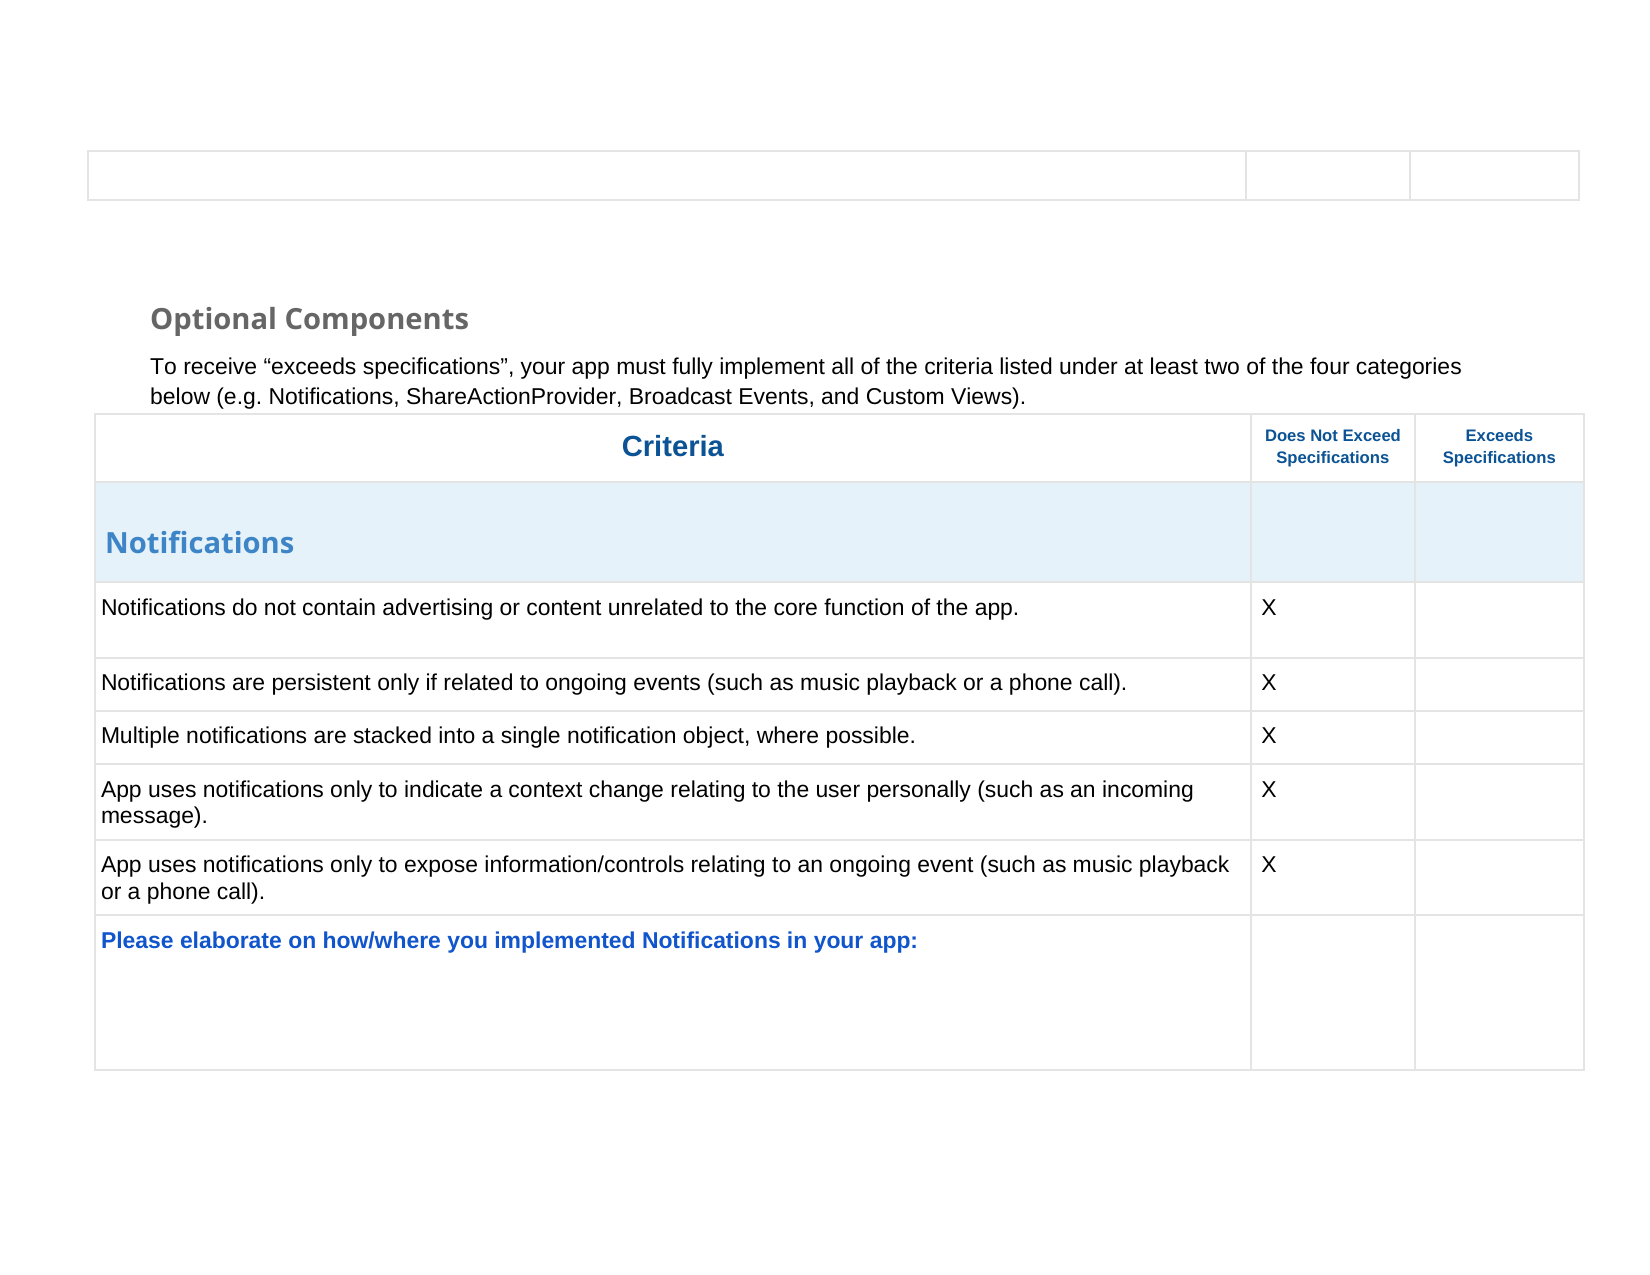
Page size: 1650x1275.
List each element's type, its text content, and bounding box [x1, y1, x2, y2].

table_cell [1416, 583, 1583, 657]
table_cell [1416, 841, 1583, 914]
table_cell [1416, 765, 1583, 839]
table_cell [1416, 916, 1583, 1069]
table_header Does Not Exceed Specifications [1252, 415, 1414, 481]
table_cell [1416, 659, 1583, 710]
table_cell X [1252, 712, 1414, 763]
table_cell App uses notifications only to expose information/controls relating to an ongoing event (such as music playback or a phone call). [96, 841, 1250, 914]
table_cell [1247, 152, 1409, 199]
table_cell [1416, 712, 1583, 763]
table_cell X [1252, 659, 1414, 710]
table_cell [1416, 483, 1583, 581]
table_cell Multiple notifications are stacked into a single notification object, where possible. [96, 712, 1250, 763]
table_cell [1252, 483, 1414, 581]
table_header Exceeds Specifications [1416, 415, 1583, 481]
subtitle Optional Components [150, 299, 862, 338]
table_cell Please elaborate on how/where you implemented Notifications in your app: [96, 916, 1250, 1069]
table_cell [89, 152, 1245, 199]
table_cell X [1252, 765, 1414, 839]
table_cell Notifications do not contain advertising or content unrelated to the core function of the app. [96, 583, 1250, 657]
table_cell [1252, 916, 1414, 1069]
table_cell Notifications [96, 483, 1250, 581]
table_header Criteria [96, 415, 1250, 481]
table_cell X [1252, 583, 1414, 657]
table_cell App uses notifications only to indicate a context change relating to the user personally (such as an incoming message). [96, 765, 1250, 839]
text To receive “exceeds specifications”, your app must fully implement all of the criteria listed under at least two of the four categories below (e.g. Notifications, ShareActionProvider, Broadcast Events, and Custom Views). [150, 353, 1471, 409]
table_cell [1411, 152, 1578, 199]
table_cell Notifications are persistent only if related to ongoing events (such as music playback or a phone call). [96, 659, 1250, 710]
table_cell X [1252, 841, 1414, 914]
